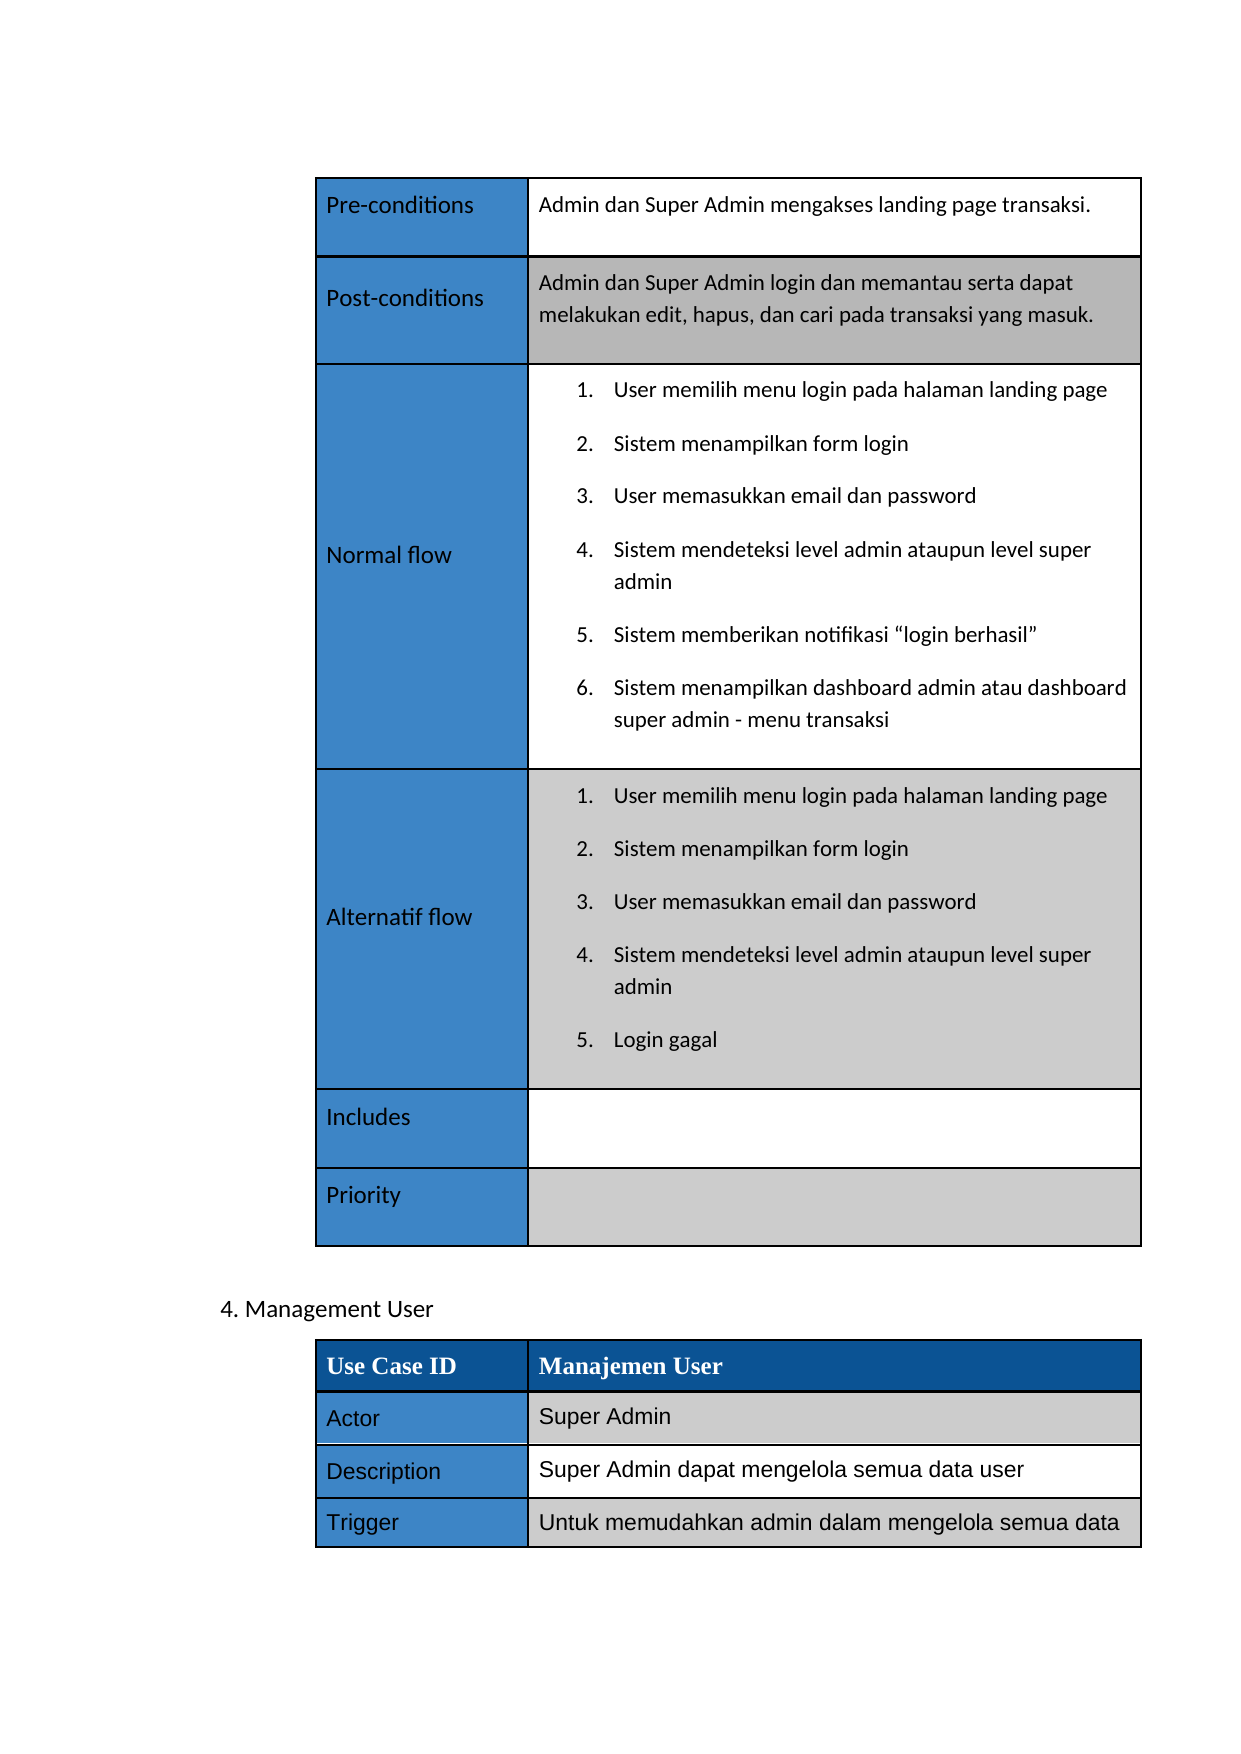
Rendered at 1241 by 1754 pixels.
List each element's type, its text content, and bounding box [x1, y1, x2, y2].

table_cell Includes [317, 1090, 527, 1167]
table_cell Normal flow [317, 365, 527, 768]
table_cell Actor [317, 1393, 527, 1443]
table_cell Super Admin [529, 1393, 1140, 1443]
table_cell [529, 1090, 1140, 1167]
table_cell [529, 1169, 1140, 1245]
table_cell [529, 1499, 1140, 1546]
table_header Use Case ID [317, 1341, 527, 1390]
table_header Manajemen User [529, 1341, 1140, 1390]
table_cell Admin dan Super Admin login dan memantau serta dapat melakukan edit, hapus, dan cari pada transaksi yang masuk. [529, 258, 1140, 363]
table_cell User memilih menu login pada halaman landing page Sistem menampilkan form login User memasukkan email dan password Sistem mendeteksi level admin ataupun level super admin Sistem memberikan notifikasi “login berhasil” Sistem menampilkan dashboard admin atau dashboard super admin - menu transaksi [529, 365, 1140, 768]
table_cell Alternatif flow [317, 770, 527, 1088]
table_cell Trigger [317, 1499, 527, 1546]
table_cell Super Admin dapat mengelola semua data user [529, 1446, 1140, 1497]
table_cell Pre-conditions [317, 179, 527, 255]
table_cell Post-conditions [317, 258, 527, 363]
text 4. Management User [192, 1293, 1063, 1323]
table_cell Priority [317, 1169, 527, 1245]
table_cell Description [317, 1446, 527, 1497]
table_cell Admin dan Super Admin mengakses landing page transaksi. [529, 179, 1140, 255]
table_cell User memilih menu login pada halaman landing page Sistem menampilkan form login User memasukkan email dan password Sistem mendeteksi level admin ataupun level super admin Login gagal [529, 770, 1140, 1088]
